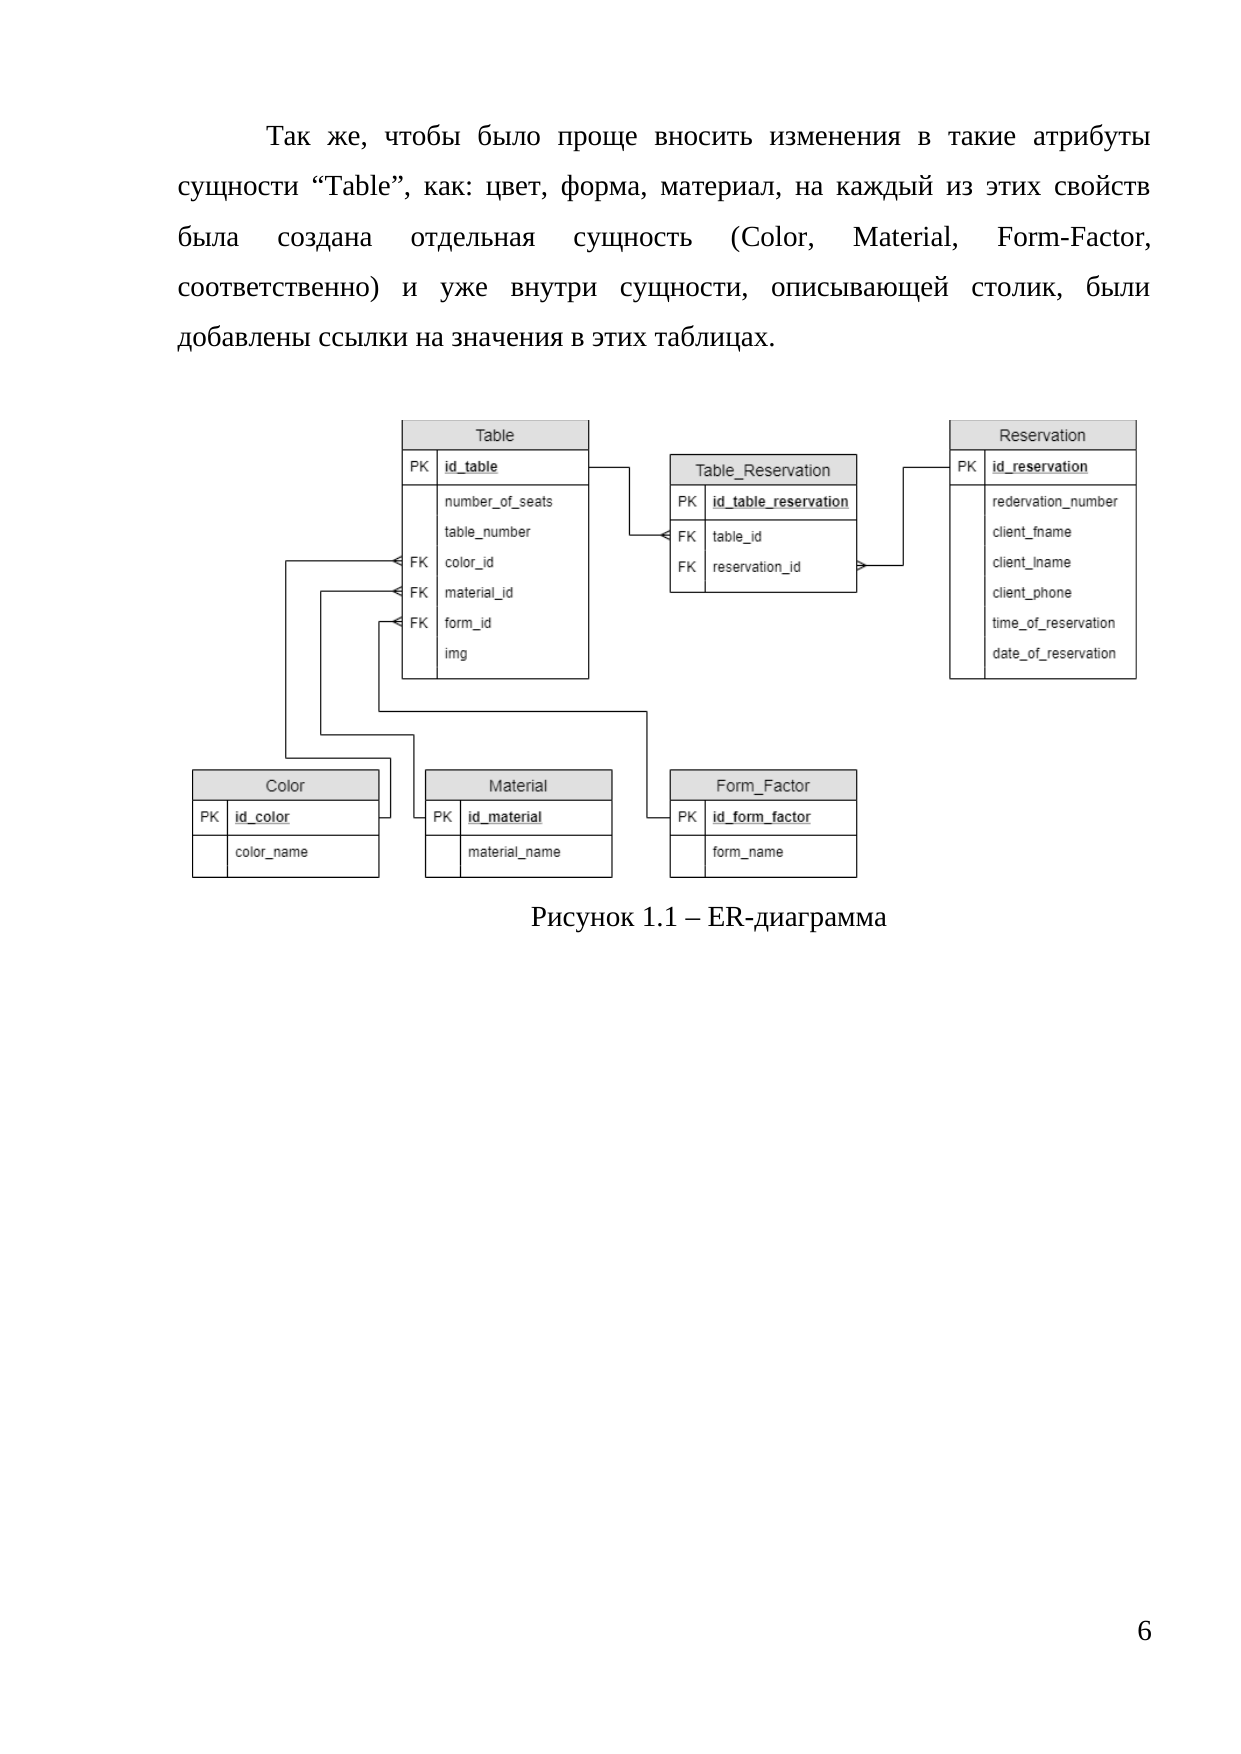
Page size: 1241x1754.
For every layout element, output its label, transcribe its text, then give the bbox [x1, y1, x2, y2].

text Рисунок 1.1 – ER-диаграмма [177, 899, 1152, 932]
picture [192, 420, 1137, 878]
text Так же, чтобы было проще вносить изменения в такие атрибуты сущности “Table”, как: цвет, форма, материал, на каждый из этих свойств была создана отдельная сущность (Color, Material, Form-Factor, соответственно) и уже внутри сущности, описывающей столик, были добавлены ссылки на значения в этих таблицах. [177, 118, 1152, 353]
